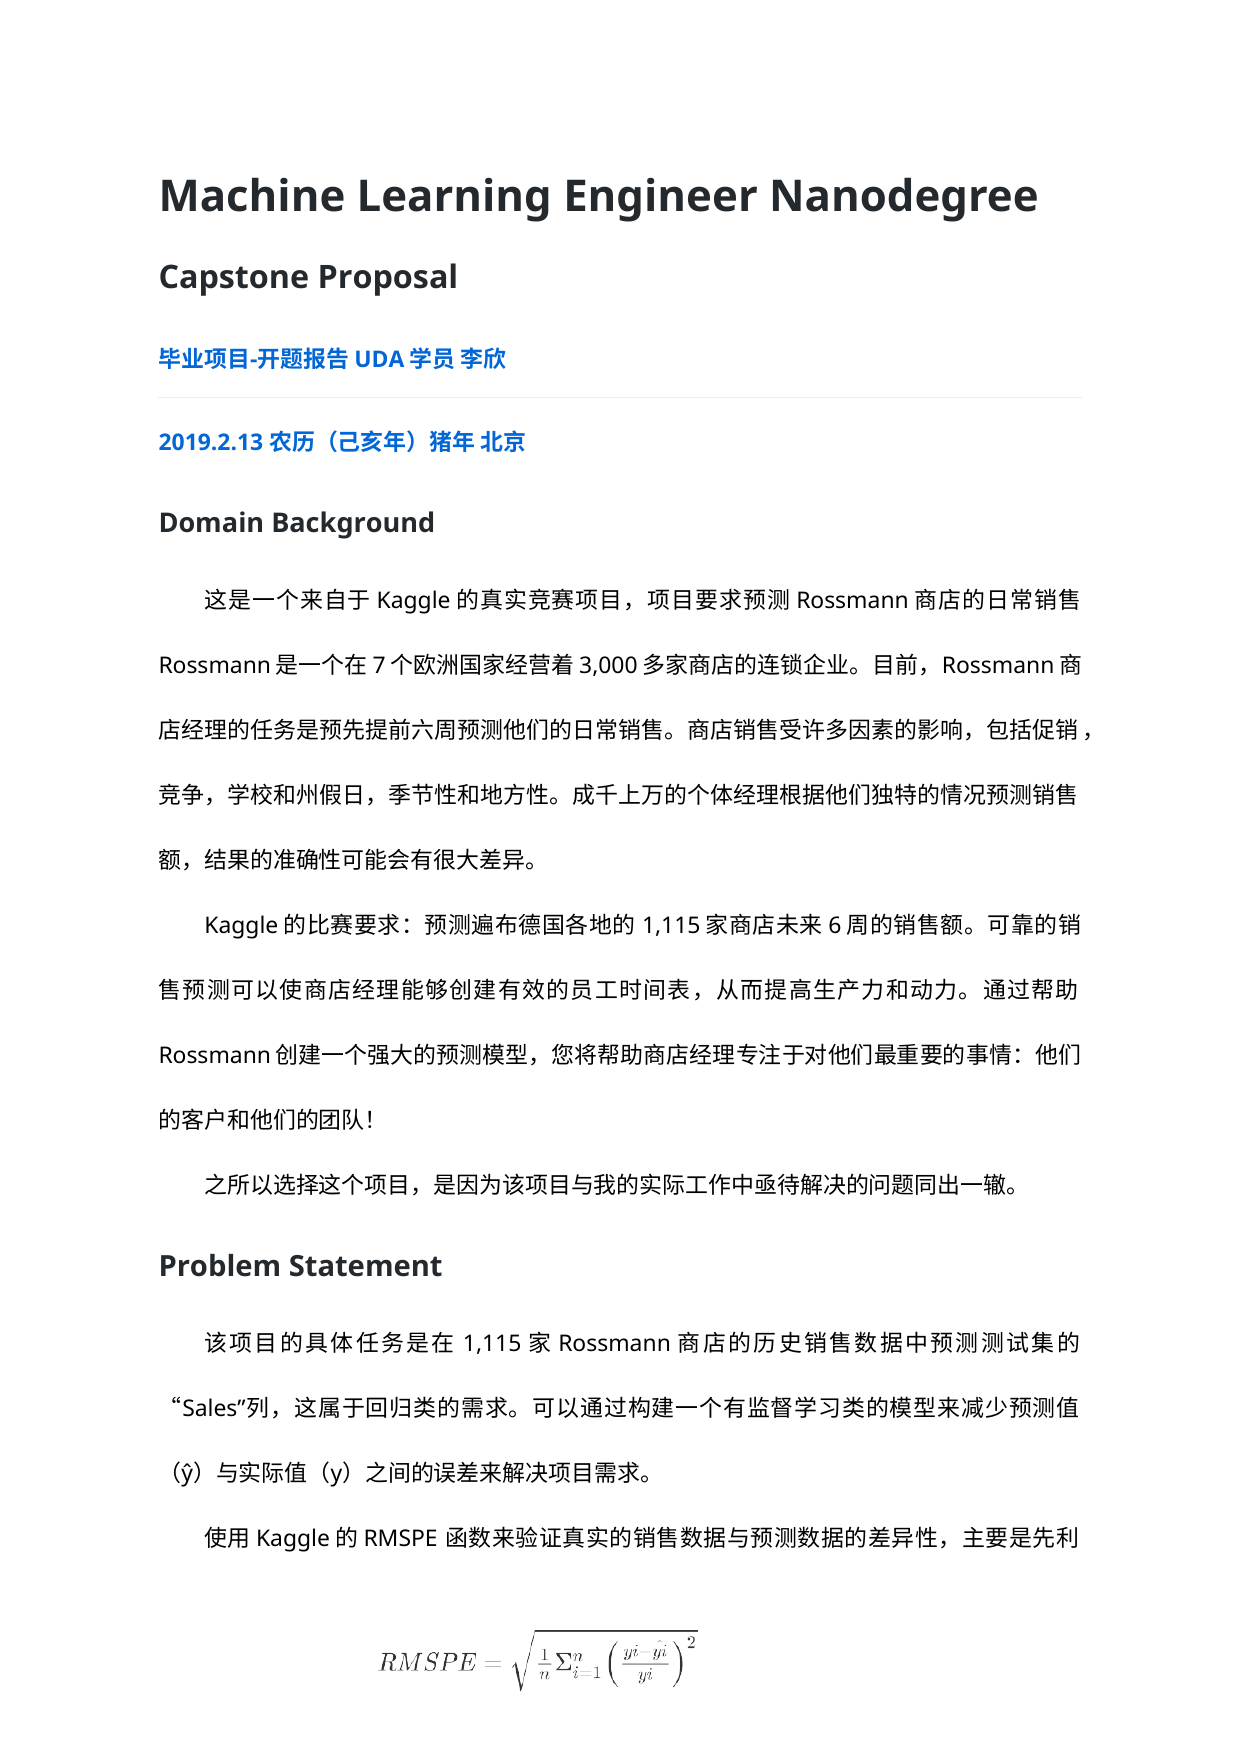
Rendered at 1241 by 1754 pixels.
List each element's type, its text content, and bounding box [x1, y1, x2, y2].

text 该项目的具体任务是在1,115家Rossmann商店的历史销售数据中预测测试集的“Sales”列，这属于回归类的需求。可以通过构建一个有监督学习类的模型来减少预测值（ŷ）与实际值（y）之间的误差来解决项目需求。 [158, 1309, 1082, 1504]
text 之所以选择这个项目，是因为该项目与我的实际工作中亟待解决的问题同出一辙。 [158, 1151, 1082, 1216]
text 2019.2.13 农历（己亥年）猪年 北京 [158, 408, 1082, 473]
subtitle 毕业项目-开题报告 UDA学员 李欣 [158, 325, 1082, 397]
subtitle Problem Statement [158, 1233, 1082, 1298]
picture [378, 1652, 501, 1671]
subtitle Machine Learning Engineer Nanodegree [158, 162, 1082, 227]
subtitle Domain Background [158, 490, 1082, 555]
text 这是一个来自于Kaggle的真实竞赛项目，项目要求预测Rossmann商店的日常销售。Rossmann是一个在7个欧洲国家经营着3,000多家商店的连锁企业。目前，Rossmann商店经理的任务是预先提前六周预测他们的日常销售。商店销售受许多因素的影响，包括促销，竞争，学校和州假日，季节性和地方性。成千上万的个体经理根据他们独特的情况预测销售额，结果的准确性可能会有很大差异。 [158, 566, 1082, 891]
picture [512, 1630, 698, 1691]
subtitle Capstone Proposal [158, 244, 1082, 309]
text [158, 1504, 1082, 1569]
text Kaggle的比赛要求：预测遍布德国各地的1,115家商店未来6周的销售额。可靠的销售预测可以使商店经理能够创建有效的员工时间表，从而提高生产力和动力。通过帮助Rossmann创建一个强大的预测模型，您将帮助商店经理专注于对他们最重要的事情：他们的客户和他们的团队！ [158, 891, 1082, 1151]
